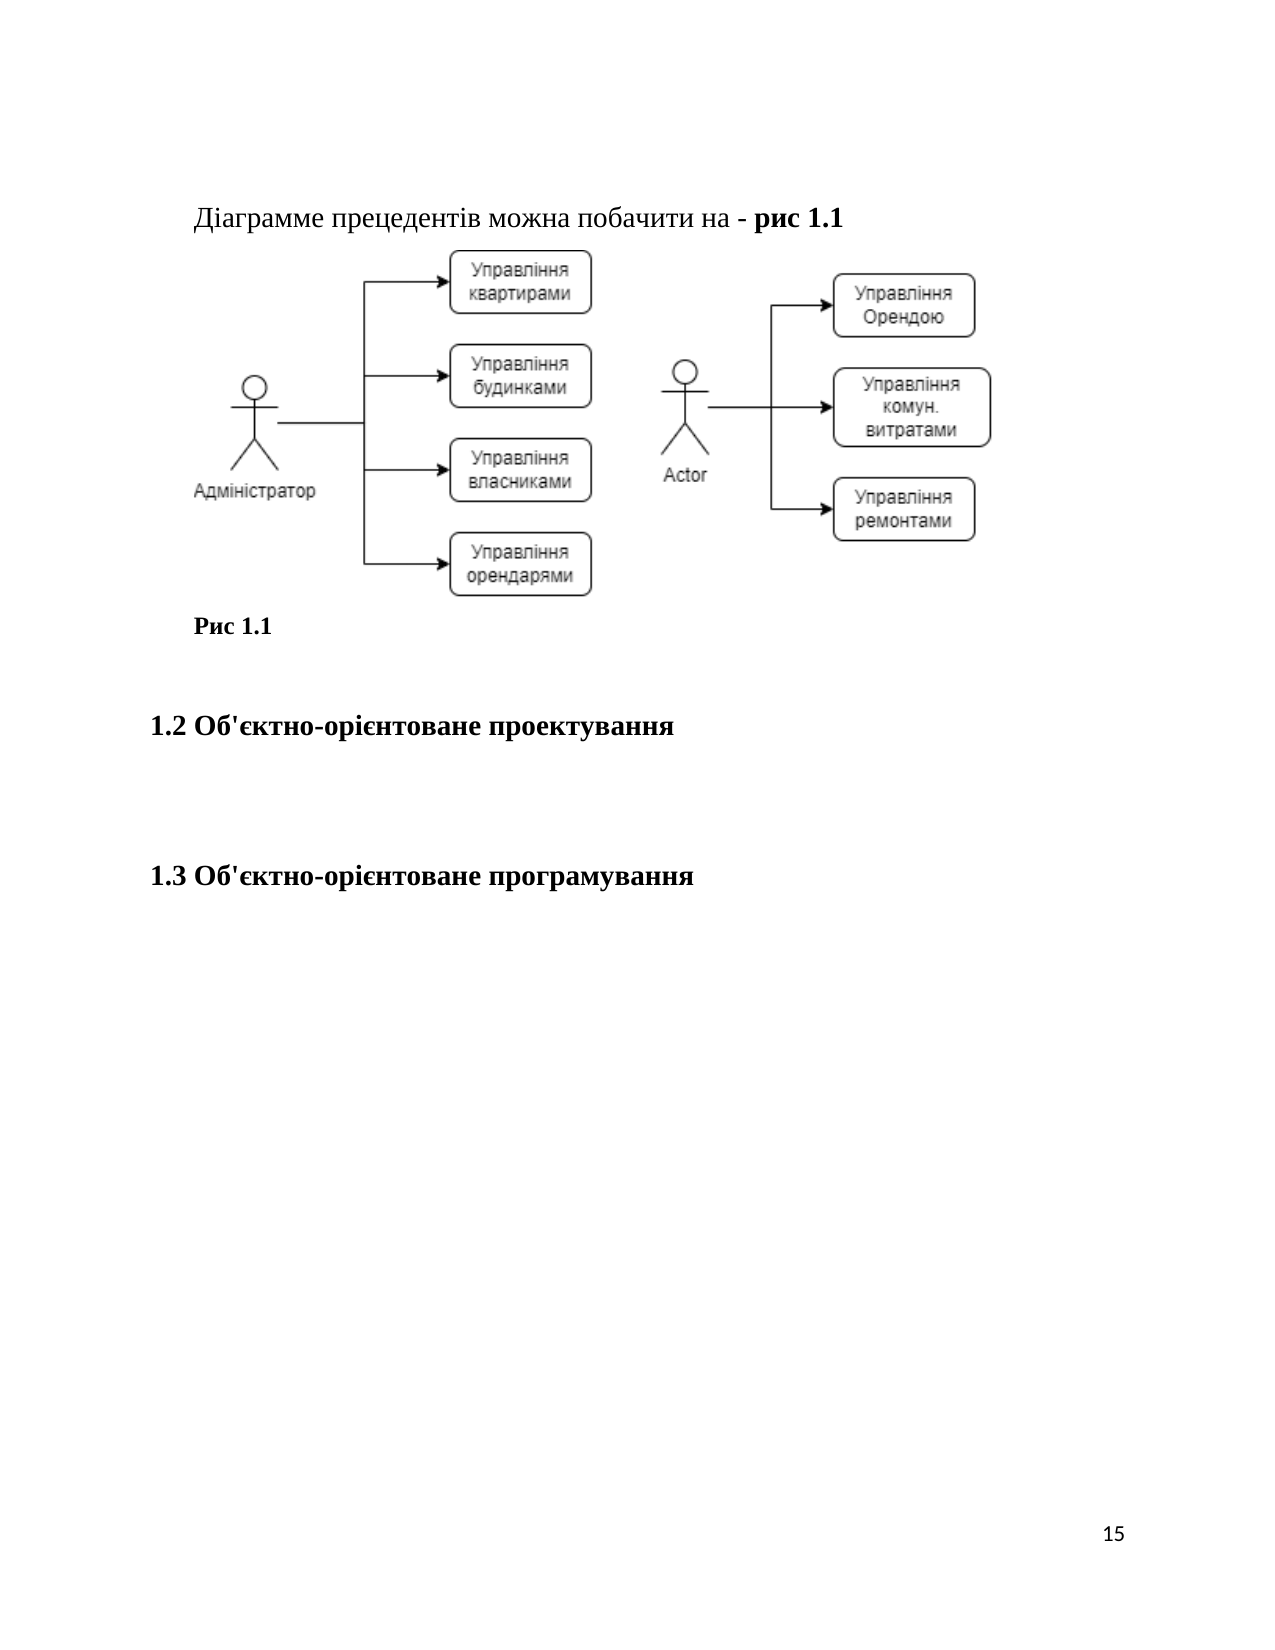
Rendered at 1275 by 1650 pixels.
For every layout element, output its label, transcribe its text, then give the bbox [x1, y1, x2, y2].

list Діаграммe прецедентів можна побачити на - рис 1.1 [194, 200, 1125, 234]
list Об'єктно-орієнтоване програмування [150, 858, 1125, 892]
picture [193, 250, 993, 598]
text Рис 1.1 [150, 611, 1125, 640]
list Об'єктно-орієнтоване проектування [150, 708, 1125, 741]
